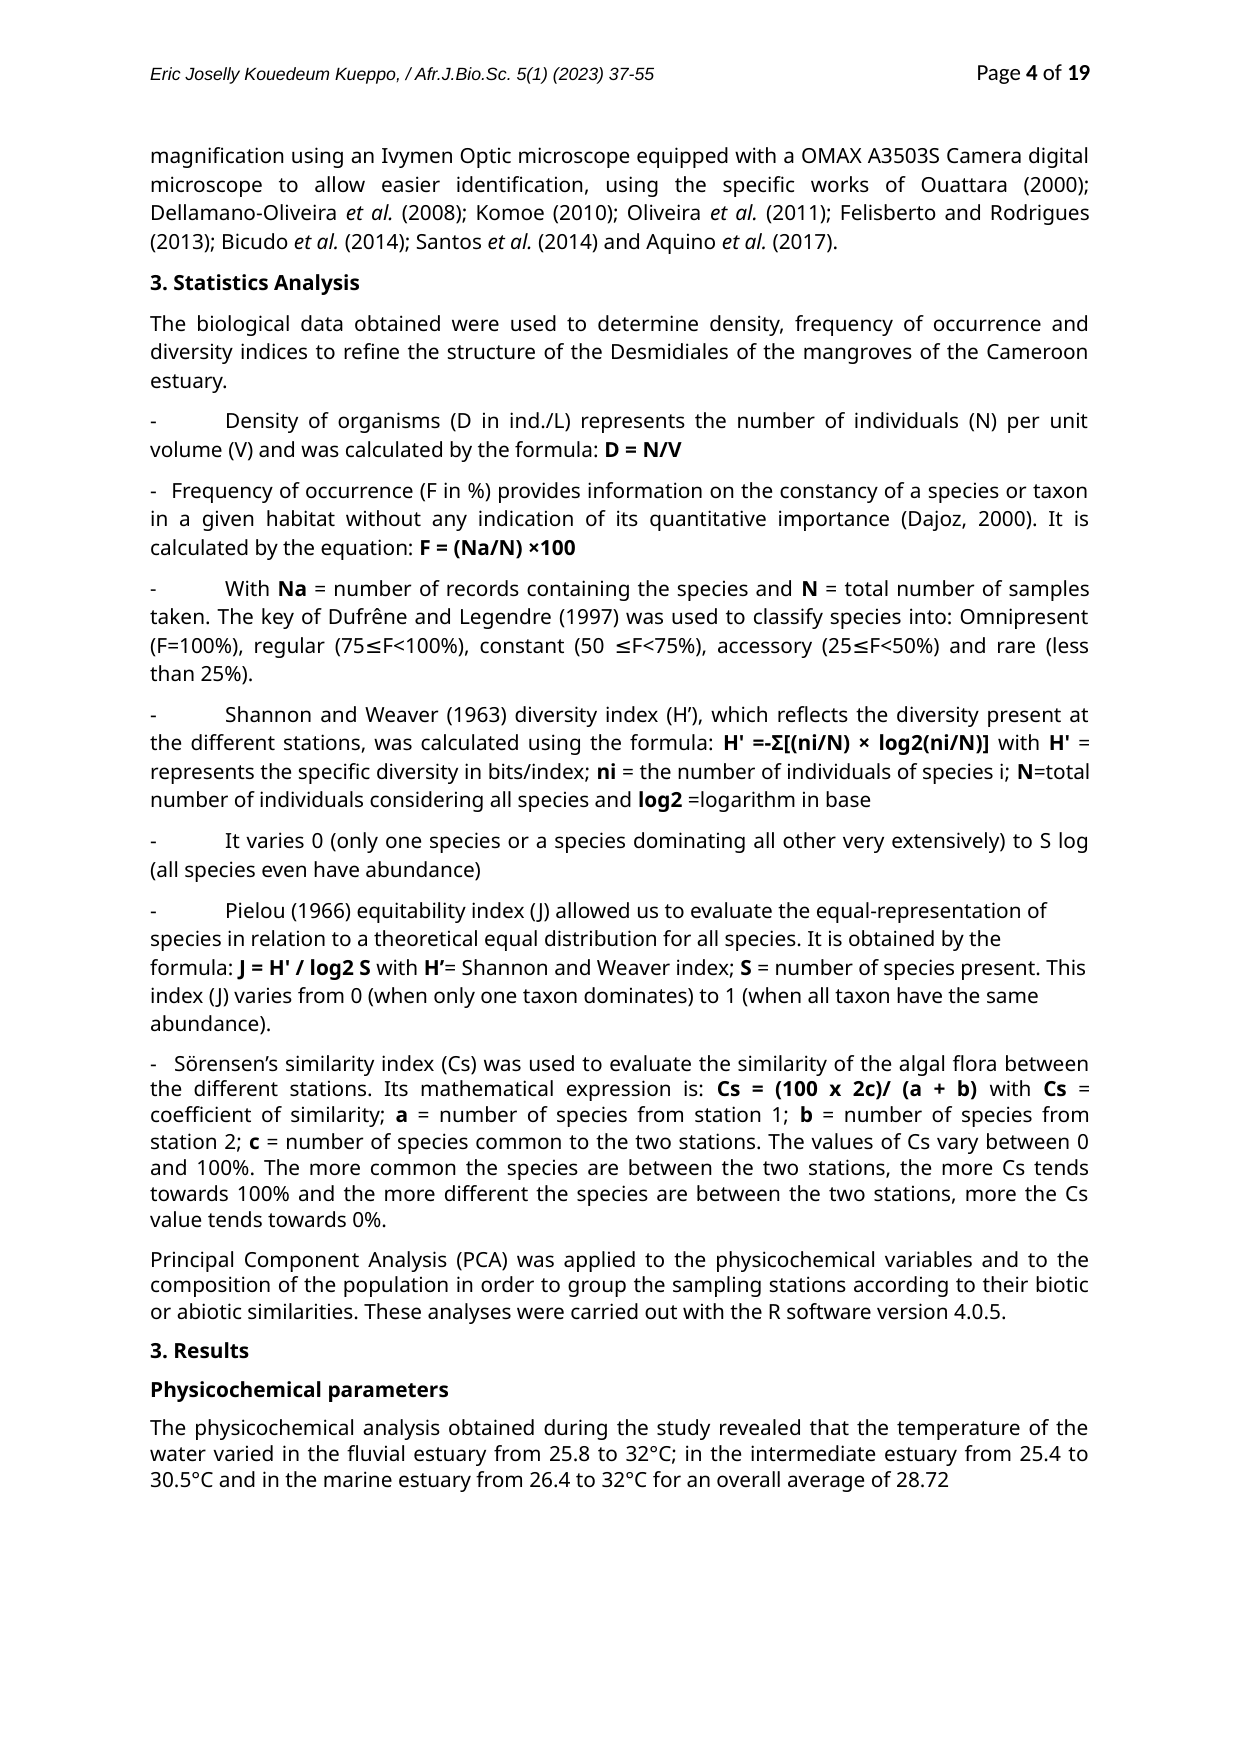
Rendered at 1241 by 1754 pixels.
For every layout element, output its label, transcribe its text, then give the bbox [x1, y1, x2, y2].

list Frequency of occurrence (F in %) provides information on the constancy of a species or taxon in a given habitat without any indication of its quantitative importance (Dajoz, 2000). It is calculated by the equation: F = (Na/N) ×100 [150, 476, 1090, 561]
text The physicochemical analysis obtained during the study revealed that the temperature of the water varied in the fluvial estuary from 25.8 to 32°C; in the intermediate estuary from 25.4 to 30.5°C and in the marine estuary from 26.4 to 32°C for an overall average of 28.72 [150, 1415, 1090, 1494]
list With Na = number of records containing the species and N = total number of samples taken. The key of Dufrêne and Legendre (1997) was used to classify species into: Omnipresent (F=100%), regular (75≤F<100%), constant (50 ≤F<75%), accessory (25≤F<50%) and rare (less than 25%). [150, 574, 1090, 688]
text 3. Statistics Analysis [150, 268, 1090, 296]
list Sörensen’s similarity index (Cs) was used to evaluate the similarity of the algal flora between the different stations. Its mathematical expression is: Cs = (100 x 2c)/ (a + b) with Cs = coefficient of similarity; a = number of species from station 1; b = number of species from station 2; c = number of species common to the two stations. The values of Cs vary between 0 and 100%. The more common the species are between the two stations, the more Cs tends towards 100% and the more different the species are between the two stations, more the Cs value tends towards 0%. [150, 1050, 1090, 1234]
list Pielou (1966) equitability index (J) allowed us to evaluate the equal-representation of species in relation to a theoretical equal distribution for all species. It is obtained by the formula: J = H' / log2 S with H’= Shannon and Weaver index; S = number of species present. This index (J) varies from 0 (when only one taxon dominates) to 1 (when all taxon have the same abundance). [150, 896, 1090, 1038]
text Principal Component Analysis (PCA) was applied to the physicochemical variables and to the composition of the population in order to group the sampling stations according to their biotic or abiotic similarities. These analyses were carried out with the R software version 4.0.5. [150, 1247, 1090, 1325]
list Density of organisms (D in ind./L) represents the number of individuals (N) per unit volume (V) and was calculated by the formula: D = N/V [150, 407, 1090, 463]
list It varies 0 (only one species or a species dominating all other very extensively) to S log (all species even have abundance) [150, 826, 1090, 883]
text 3. Results [150, 1338, 1090, 1364]
text The biological data obtained were used to determine density, frequency of occurrence and diversity indices to refine the structure of the Desmidiales of the mangroves of the Cameroon estuary. [150, 309, 1090, 394]
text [150, 142, 1090, 255]
text Physicochemical parameters [150, 1376, 1090, 1402]
list Shannon and Weaver (1963) diversity index (H’), which reflects the diversity present at the different stations, was calculated using the formula: H' =-Σ[(ni/N) × log2(ni/N)] with H' = represents the specific diversity in bits/index; ni = the number of individuals of species i; N=total number of individuals considering all species and log2 =logarithm in base [150, 700, 1090, 814]
